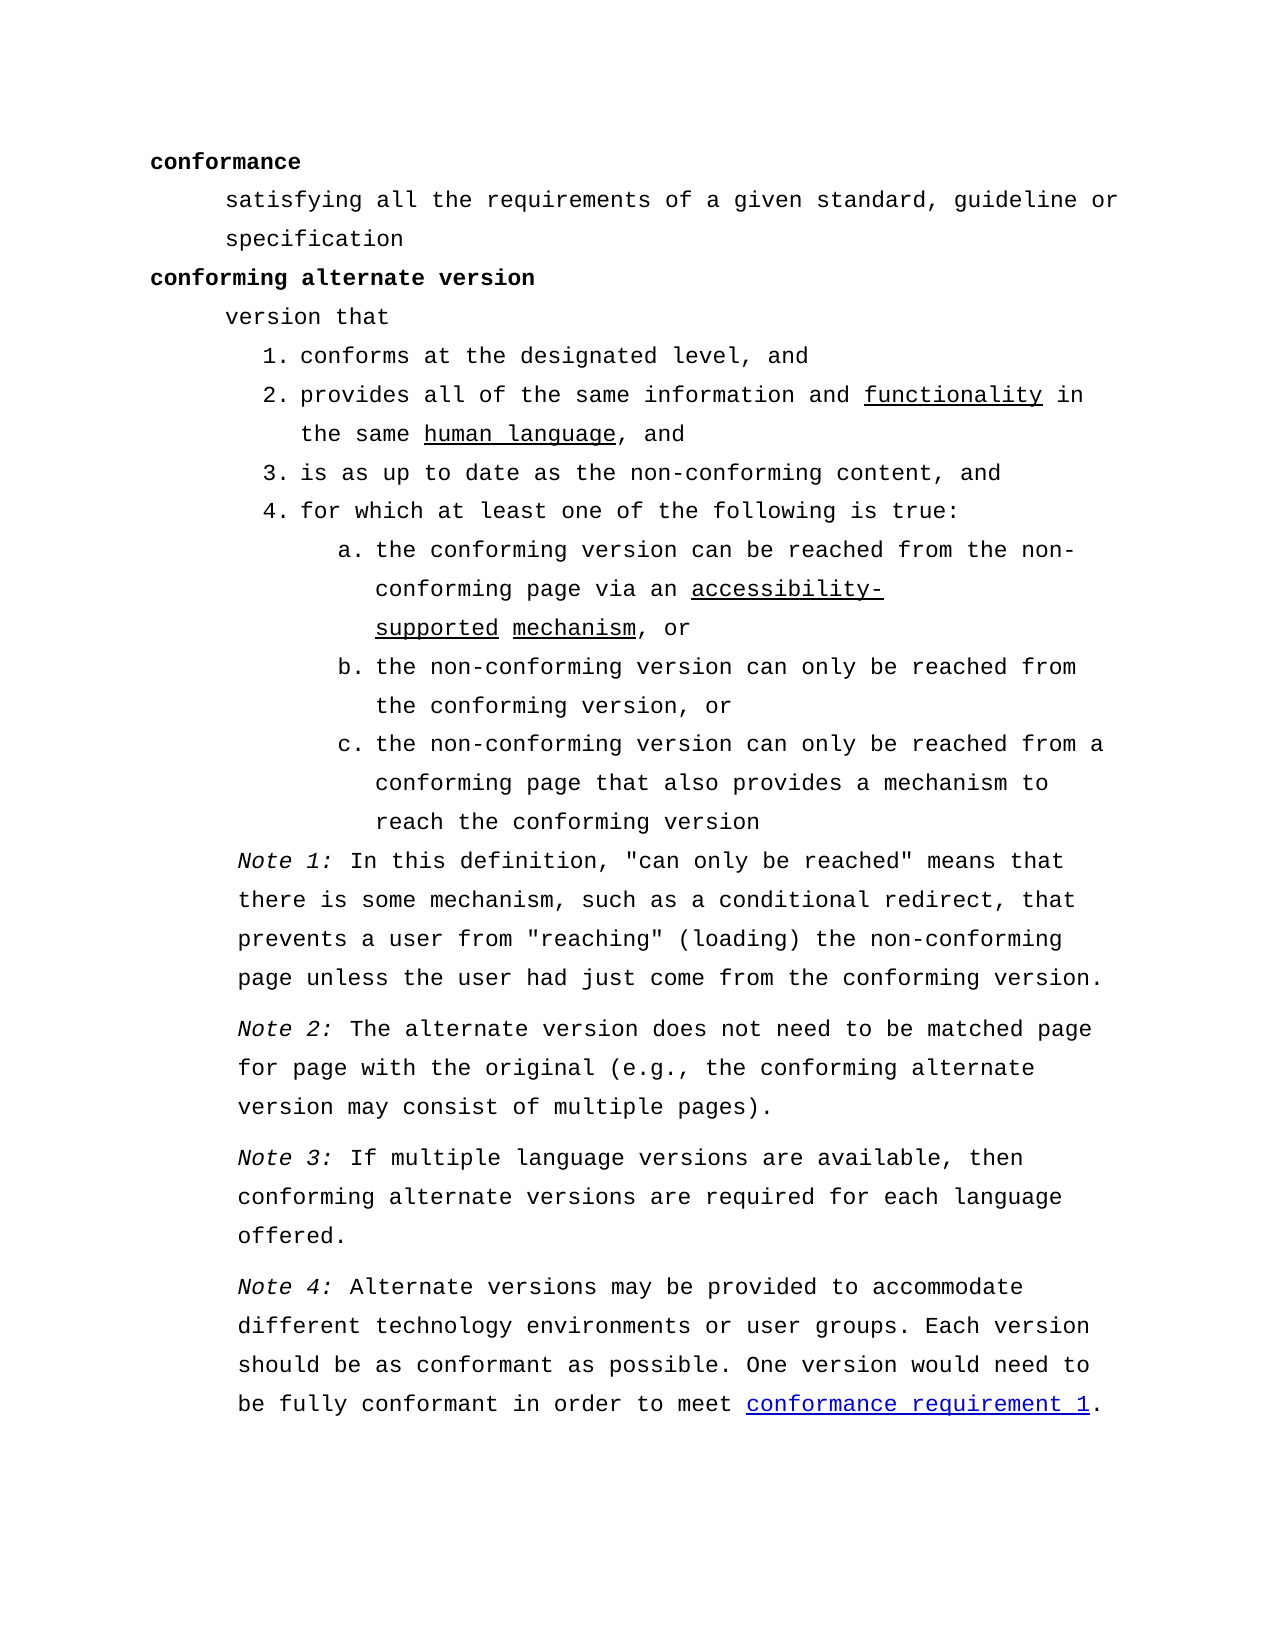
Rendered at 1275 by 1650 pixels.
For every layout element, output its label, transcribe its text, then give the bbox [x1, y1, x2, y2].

text version that [225, 305, 1125, 331]
list the conforming version can be reached from the non-conforming page via an accessibility-supported mechanism, or [337, 538, 1125, 642]
list conforms at the designated level, and [262, 344, 1125, 370]
text Note 3: If multiple language versions are available, then conforming alternate versions are required for each language offered. [237, 1146, 1125, 1250]
list the non-conforming version can only be reached from a conforming page that also provides a mechanism to reach the conforming version [337, 733, 1125, 836]
text conformance [150, 150, 1125, 176]
list provides all of the same information and functionality in the same human language, and [262, 383, 1125, 448]
list is as up to date as the non-conforming content, and [262, 461, 1125, 487]
text conforming alternate version [150, 267, 1125, 292]
text Note 1: In this definition, "can only be reached" means that there is some mechanism, such as a conditional redirect, that prevents a user from "reaching" (loading) the non-conforming page unless the user had just come from the conforming version. [237, 849, 1125, 992]
text Note 4: Alternate versions may be provided to accommodate different technology environments or user groups. Each version should be as conformant as possible. One version would need to be fully conformant in order to meet conformance requirement 1. [237, 1275, 1125, 1418]
text satisfying all the requirements of a given standard, guideline or specification [225, 189, 1125, 254]
list the non-conforming version can only be reached from the conforming version, or [337, 655, 1125, 720]
text Note 2: The alternate version does not need to be matched page for page with the original (e.g., the conforming alternate version may consist of multiple pages). [237, 1017, 1125, 1121]
list for which at least one of the following is true: [262, 500, 1125, 526]
